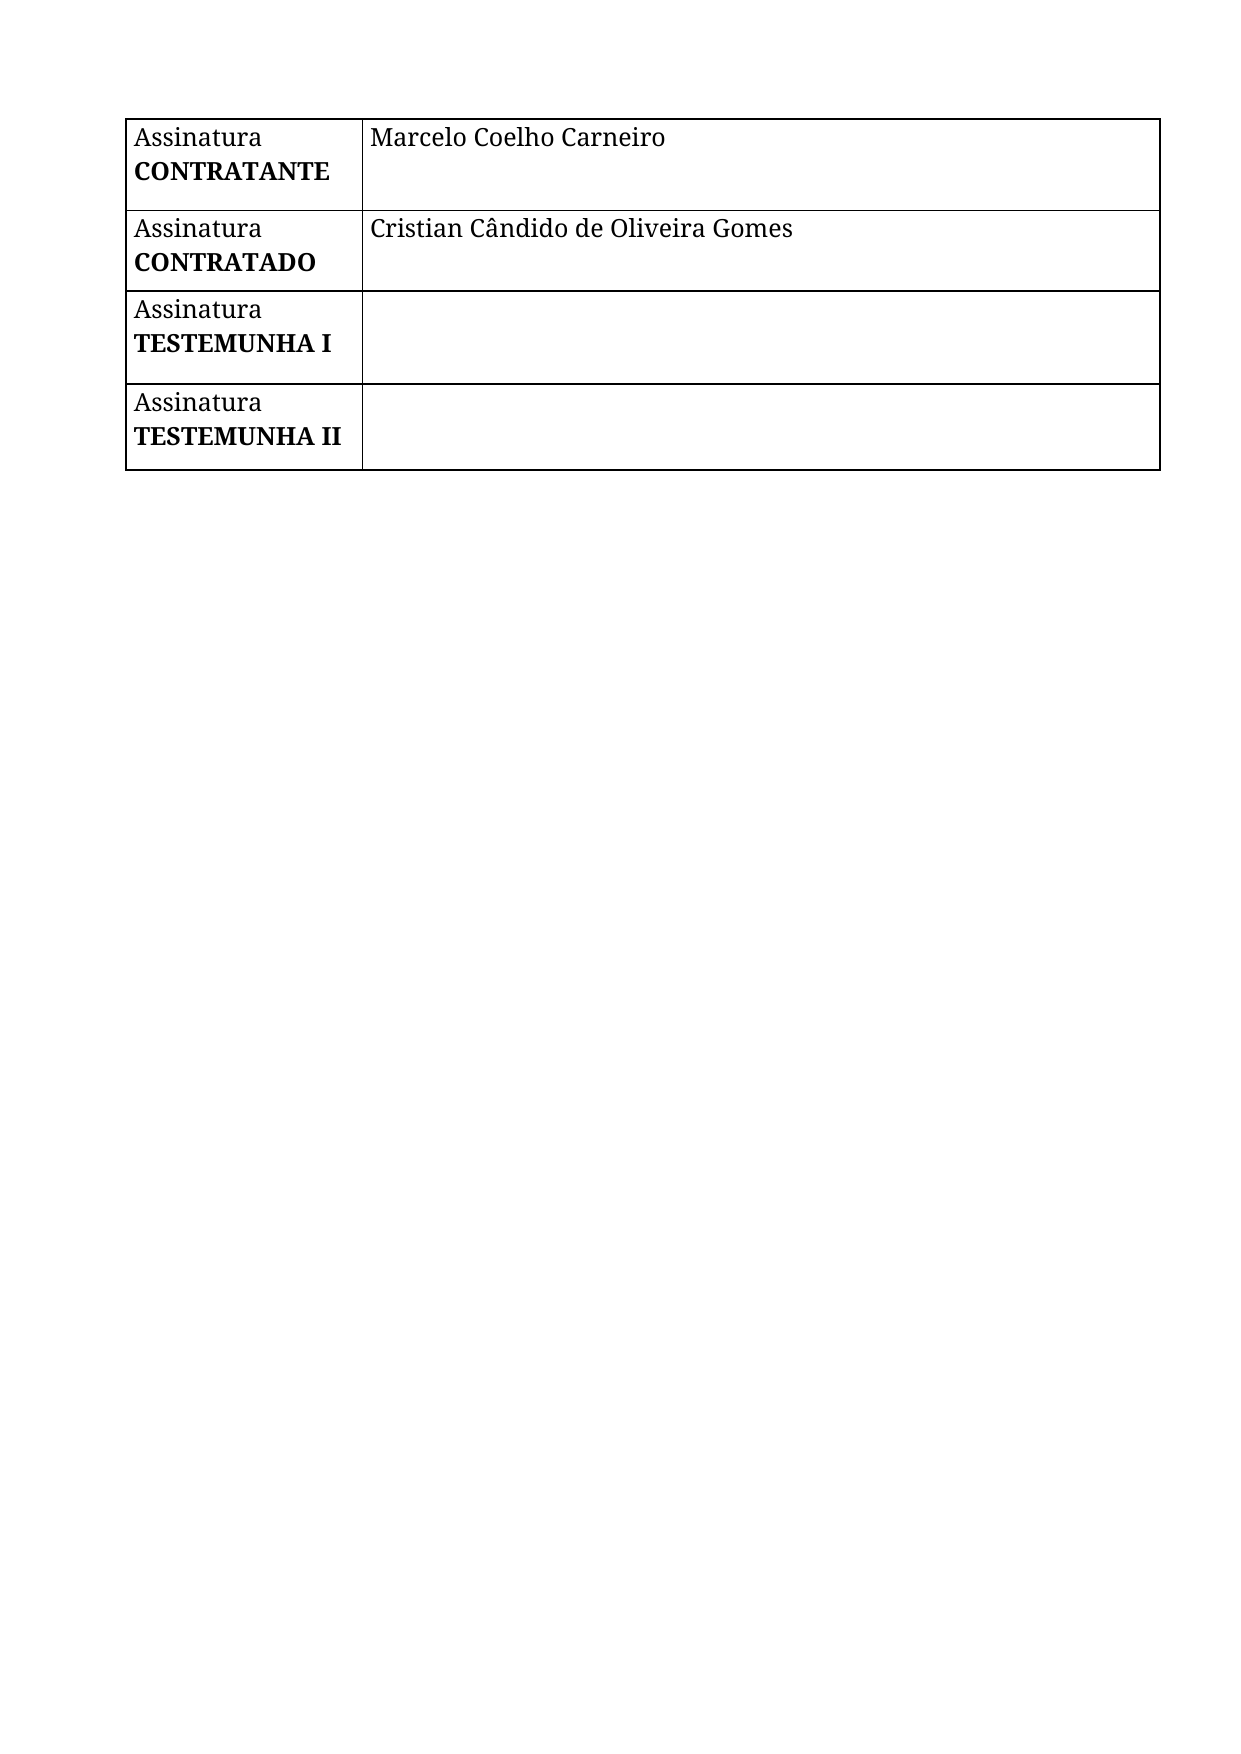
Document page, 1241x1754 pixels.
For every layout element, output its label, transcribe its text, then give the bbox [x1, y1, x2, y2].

table_cell Assinatura CONTRATADO [127, 211, 362, 290]
table_cell Assinatura TESTEMUNHA I [127, 292, 362, 383]
table_cell [363, 385, 1159, 469]
table_header Marcelo Coelho Carneiro [363, 120, 1159, 209]
table_header Assinatura CONTRATANTE [127, 120, 362, 209]
table_cell Assinatura TESTEMUNHA II [127, 385, 362, 469]
table_cell [363, 292, 1159, 383]
table_cell Cristian Cândido de Oliveira Gomes [363, 211, 1159, 290]
